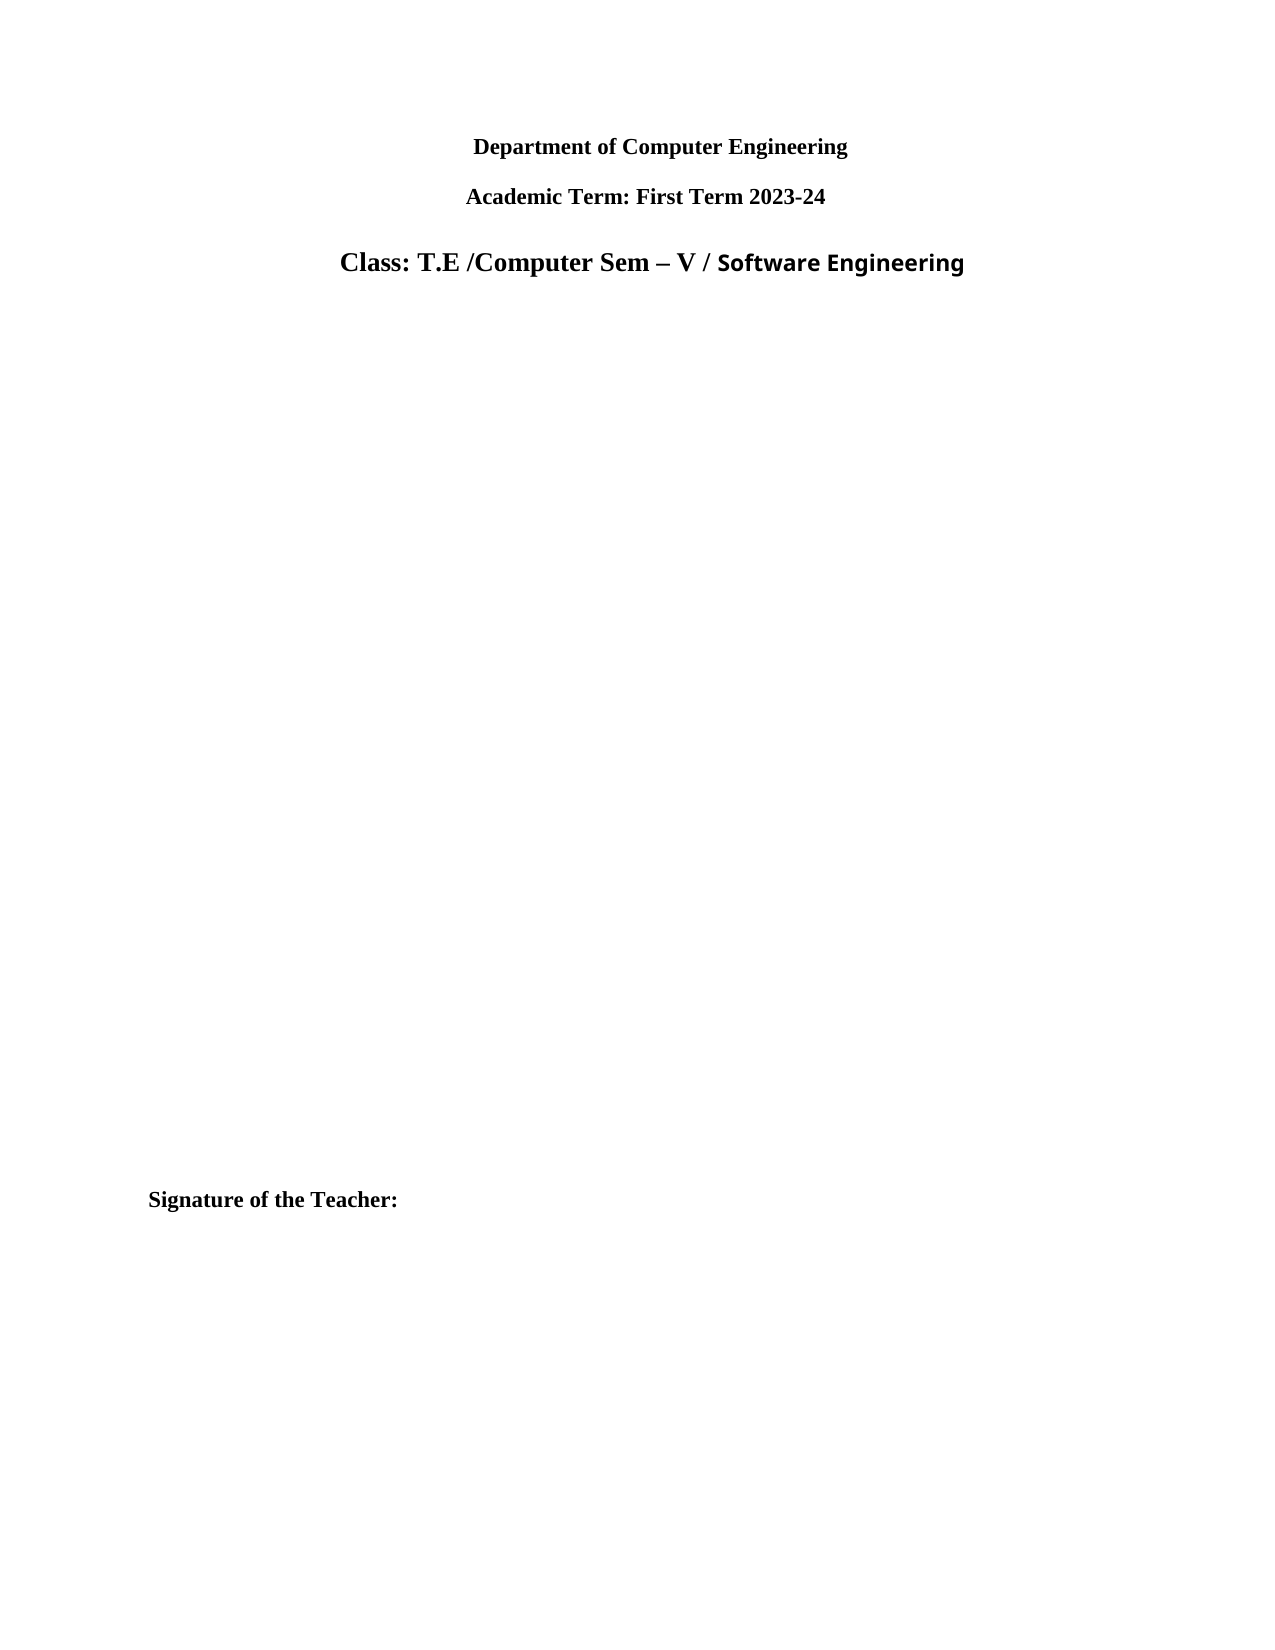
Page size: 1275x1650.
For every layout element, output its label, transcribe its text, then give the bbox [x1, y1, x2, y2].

subtitle Class: T.E /Computer Sem – V / Software Engineering [148, 246, 965, 278]
text Signature of the Teacher: [148, 1186, 963, 1212]
text Department of Computer Engineering [473, 133, 963, 160]
text Academic Term: First Term 2023-24 [466, 183, 963, 209]
